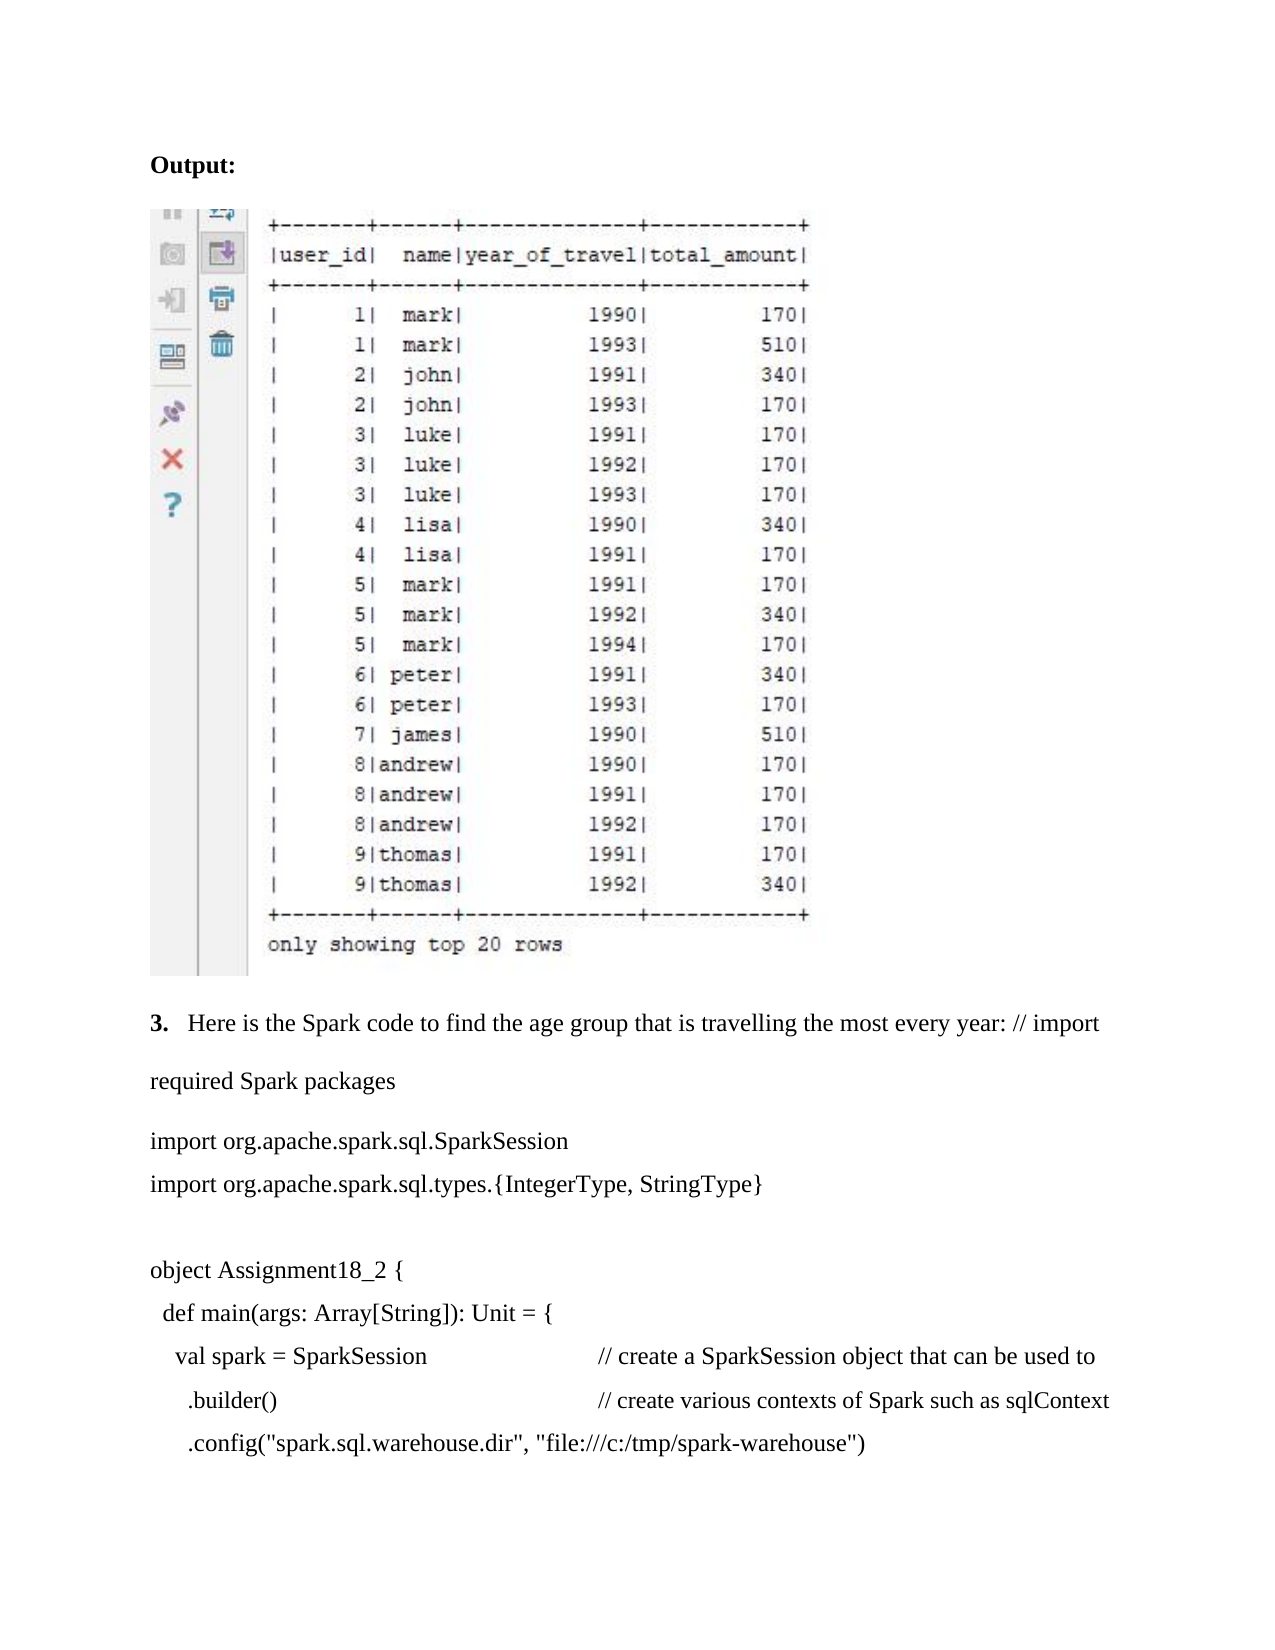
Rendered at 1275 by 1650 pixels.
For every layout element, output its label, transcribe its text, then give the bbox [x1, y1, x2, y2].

picture [150, 209, 1016, 976]
list Here is the Spark code to find the age group that is travelling the most every year: // import required Spark packages [150, 1008, 1125, 1095]
text import org.apache.spark.sql.types.{IntegerType, StringType} [150, 1169, 1125, 1198]
text val spark = SparkSession // create a SparkSession object that can be used to [175, 1341, 1125, 1370]
text Output: [150, 150, 1125, 178]
text import org.apache.spark.sql.SparkSession [150, 1126, 1125, 1154]
text .config("spark.sql.warehouse.dir", "file:///c:/tmp/spark-warehouse") [187, 1428, 1125, 1457]
text def main(args: Array[String]): Unit = { [162, 1298, 1125, 1327]
text .builder() // create various contexts of Spark such as sqlContext [187, 1386, 1125, 1413]
text object Assignment18_2 { [150, 1255, 1125, 1284]
